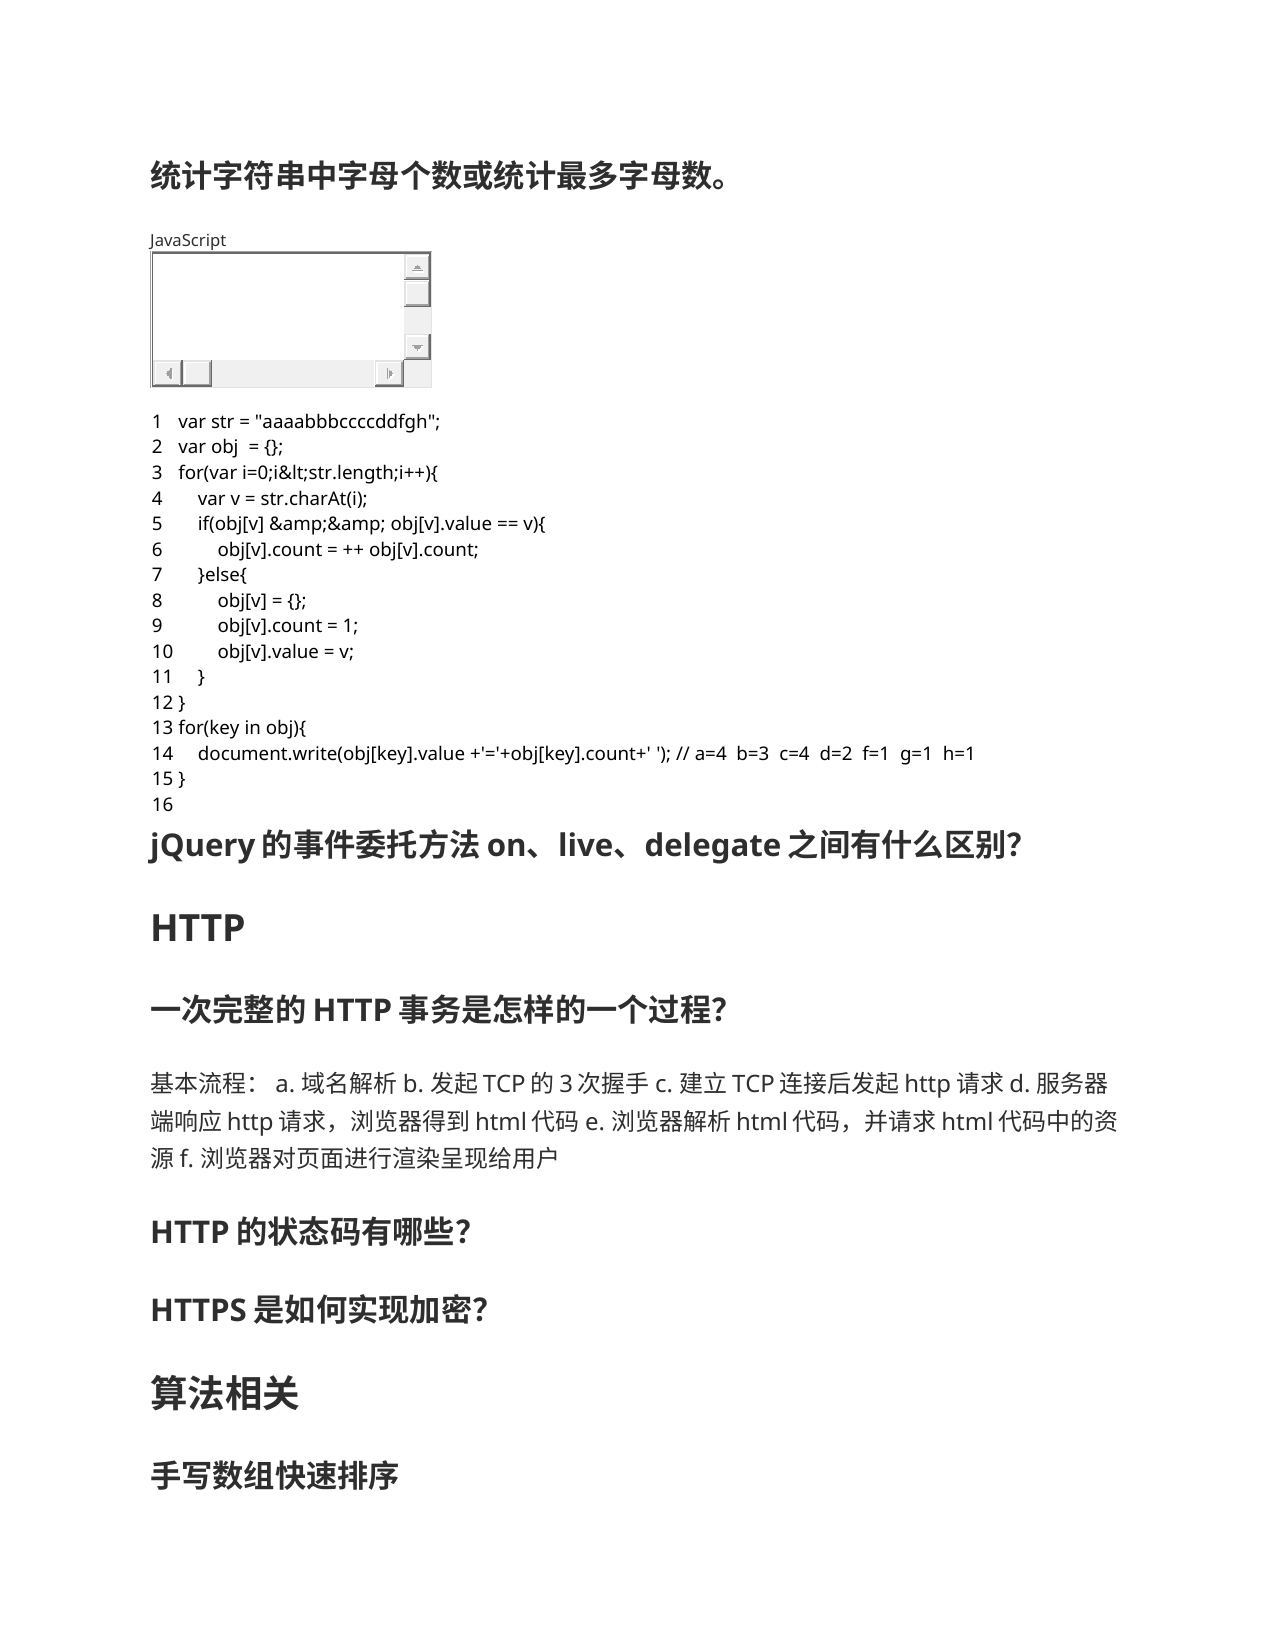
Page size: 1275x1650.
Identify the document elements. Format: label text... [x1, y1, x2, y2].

text HTTP的状态码有哪些？ [150, 1206, 1125, 1253]
text 算法相关 [150, 1362, 1125, 1418]
text 统计字符串中字母个数或统计最多字母数。 [150, 150, 1125, 197]
text jQuery的事件委托方法on、live、delegate之间有什么区别？ [150, 818, 1125, 865]
table_header 1 2 3 4 5 6 7 8 9 10 11 12 13 14 15 16 [150, 407, 176, 818]
text 手写数组快速排序 [150, 1449, 1125, 1496]
text HTTPS是如何实现加密？ [150, 1284, 1125, 1331]
text HTTP [150, 896, 1125, 953]
text 一次完整的HTTP事务是怎样的一个过程？ [150, 984, 1125, 1031]
text JavaScript [150, 228, 1125, 251]
text 基本流程： a. 域名解析 b. 发起TCP的3次握手 c. 建立TCP连接后发起http请求 d. 服务器端响应http请求，浏览器得到html代码 e. 浏览器解析html代码，并请求html代码中的资源 f. 浏览器对页面进行渲染呈现给用户 [150, 1062, 1125, 1174]
table_header var str = "aaaabbbccccddfgh"; var obj = {}; for(var i=0;i&lt;str.length;i++){ var v = str.charAt(i); if(obj[v] &amp;&amp; obj[v].value == v){ obj[v].count = ++ obj[v].count; }else{ obj[v] = {}; obj[v].count = 1; obj[v].value = v; } } for(key in obj){ document.write(obj[key].value +'='+obj[key].count+' '); // a=4 b=3 c=4 d=2 f=1 g=1 h=1 } [176, 407, 1125, 818]
